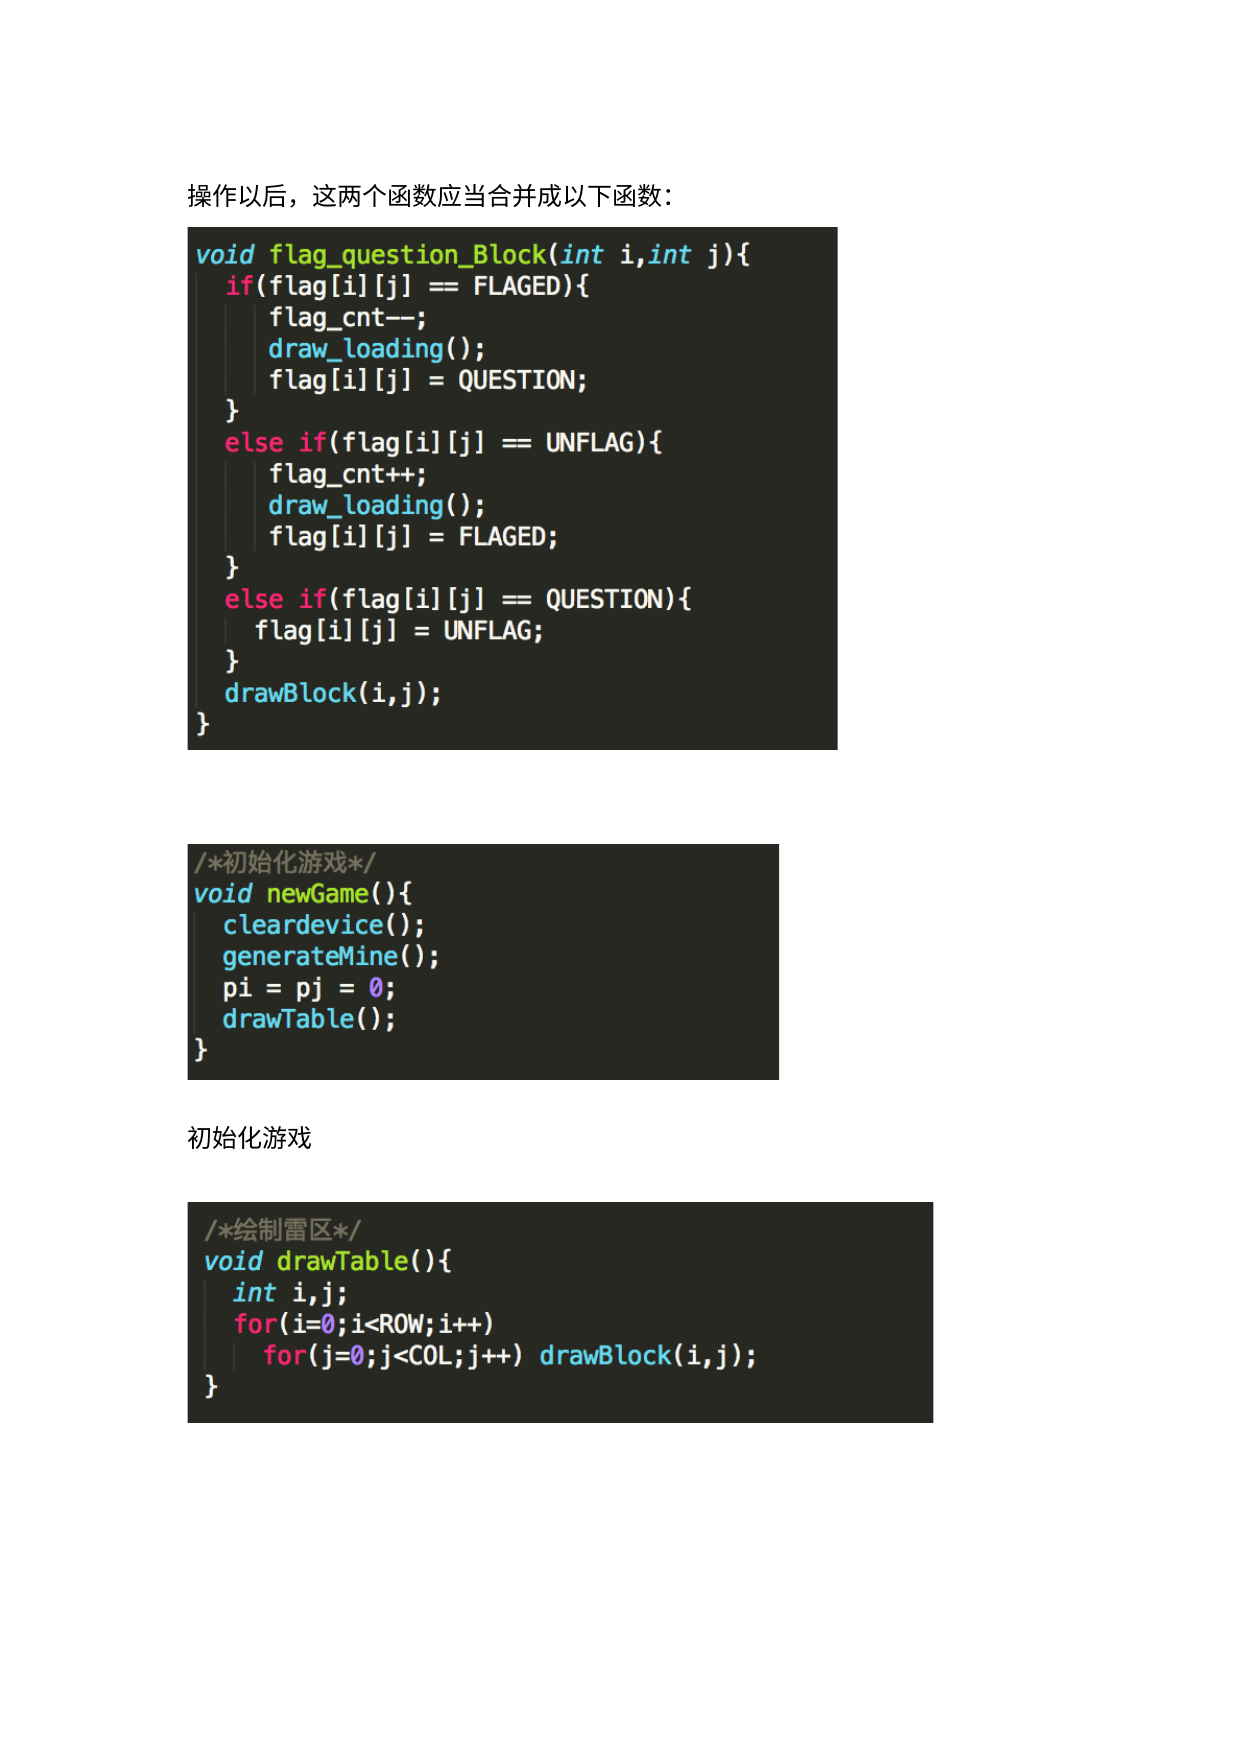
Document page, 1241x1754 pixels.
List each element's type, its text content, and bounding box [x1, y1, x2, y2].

text 初始化游戏 [187, 1104, 1053, 1169]
picture [187, 1202, 934, 1423]
picture [187, 844, 780, 1080]
picture [187, 227, 838, 750]
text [187, 162, 1053, 227]
